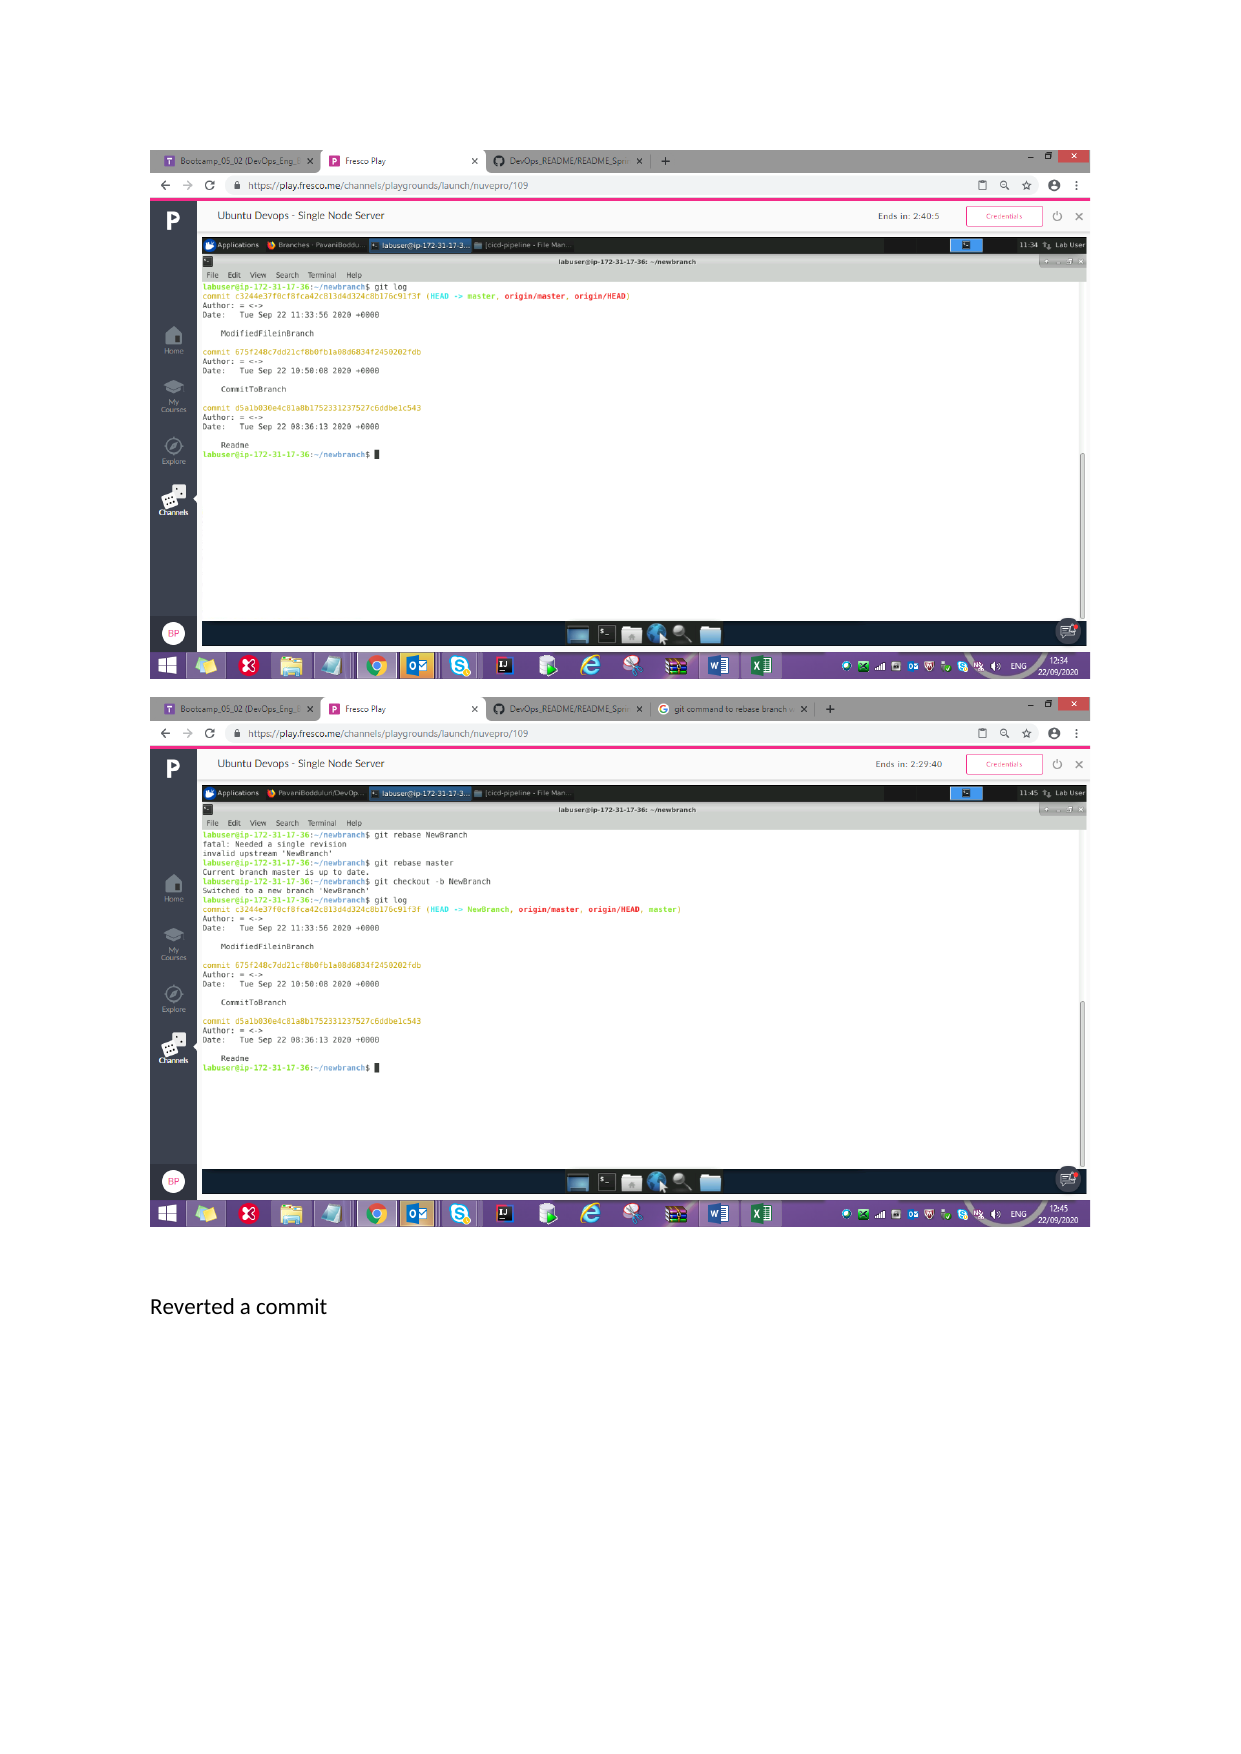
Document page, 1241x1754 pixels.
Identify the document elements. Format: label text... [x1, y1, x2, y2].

text Reverted a commit [150, 1292, 1090, 1320]
picture [150, 697, 1091, 1227]
picture [150, 150, 1091, 679]
